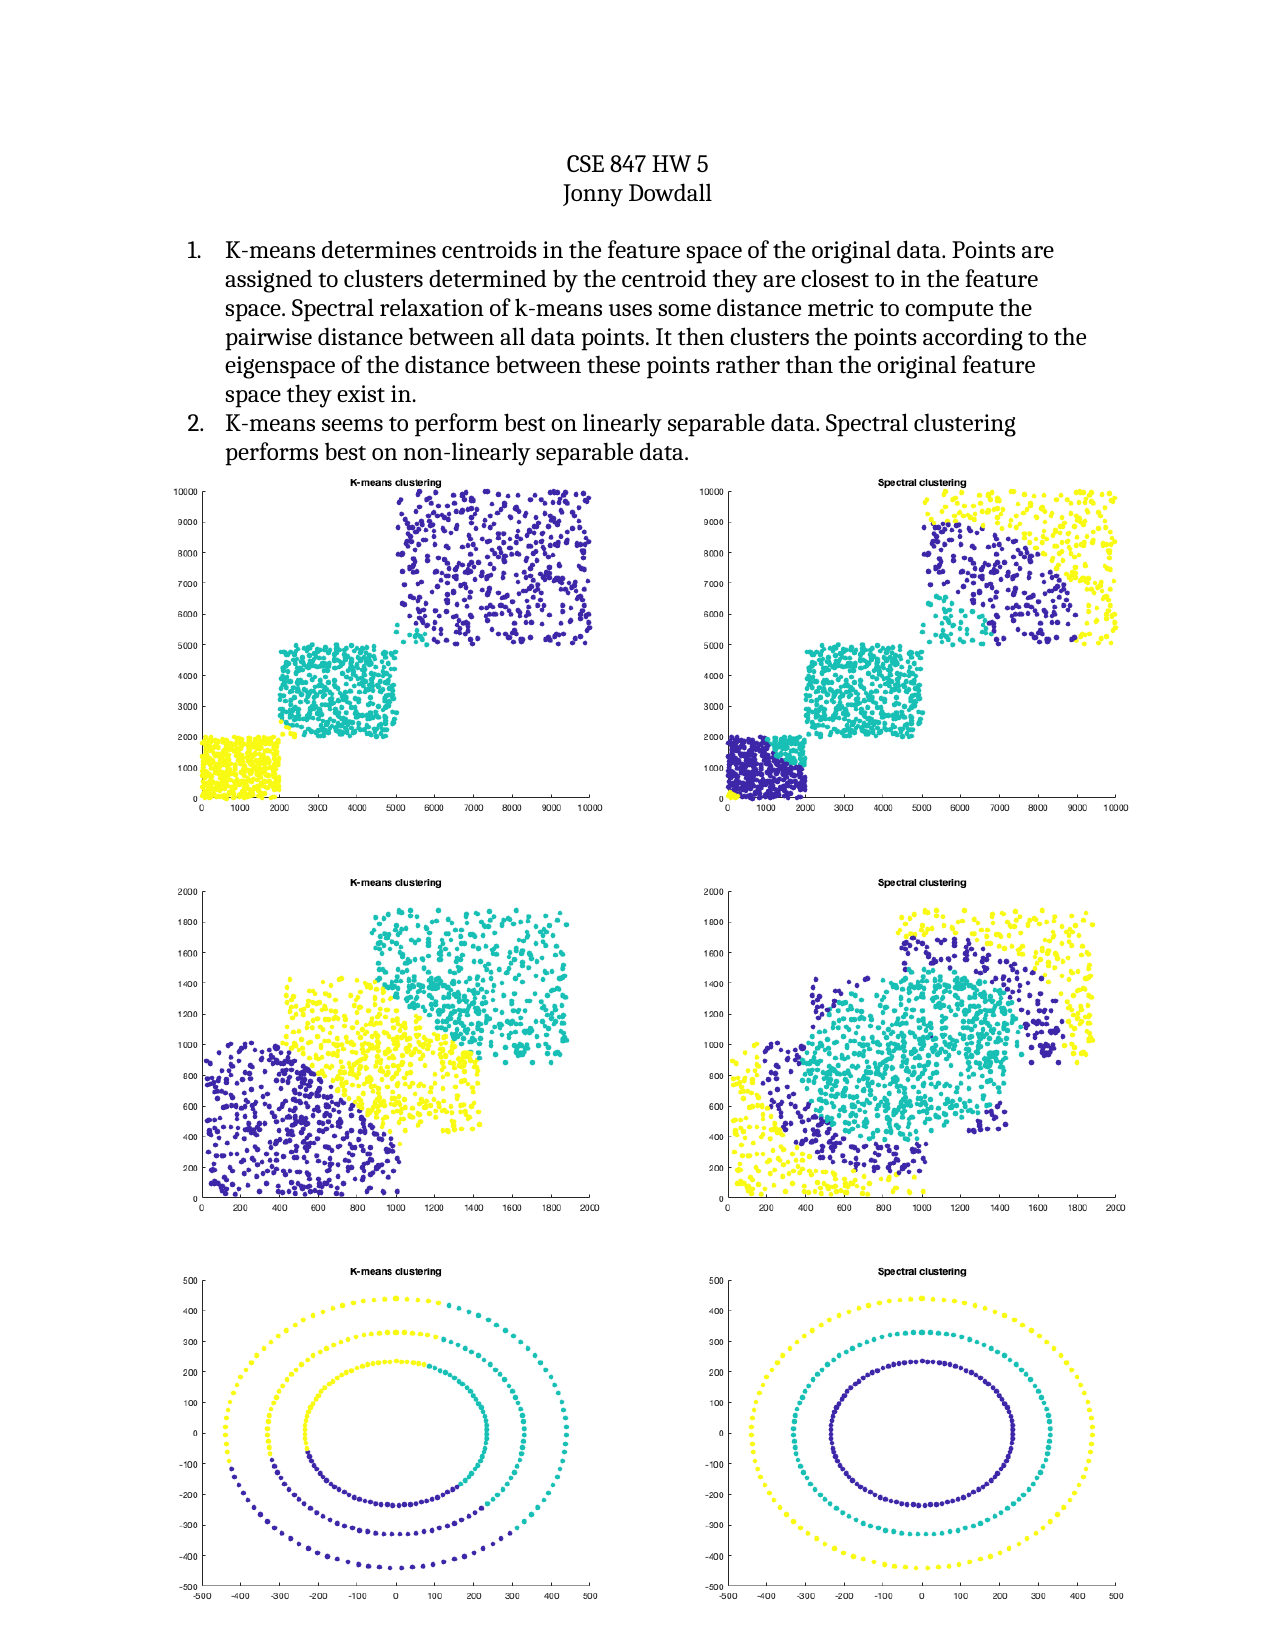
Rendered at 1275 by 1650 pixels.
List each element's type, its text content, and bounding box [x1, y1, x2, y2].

picture [662, 863, 1163, 1239]
picture [662, 463, 1163, 839]
list K-means determines centroids in the feature space of the original data. Points are assigned to clusters determined by the centroid they are closest to in the feature space. Spectral relaxation of k-means uses some distance metric to compute the pairwise distance between all data points. It then clusters the points according to the eigenspace of the distance between these points rather than the original feature space they exist in. [187, 236, 1087, 409]
picture [136, 1252, 637, 1627]
picture [136, 477, 637, 839]
picture [662, 1252, 1163, 1627]
text Jonny Dowdall [187, 179, 1087, 207]
picture [136, 863, 637, 1239]
list K-means seems to perform best on linearly separable data. Spectral clustering performs best on non-linearly separable data. [187, 409, 1087, 466]
text CSE 847 HW 5 [187, 150, 1087, 179]
